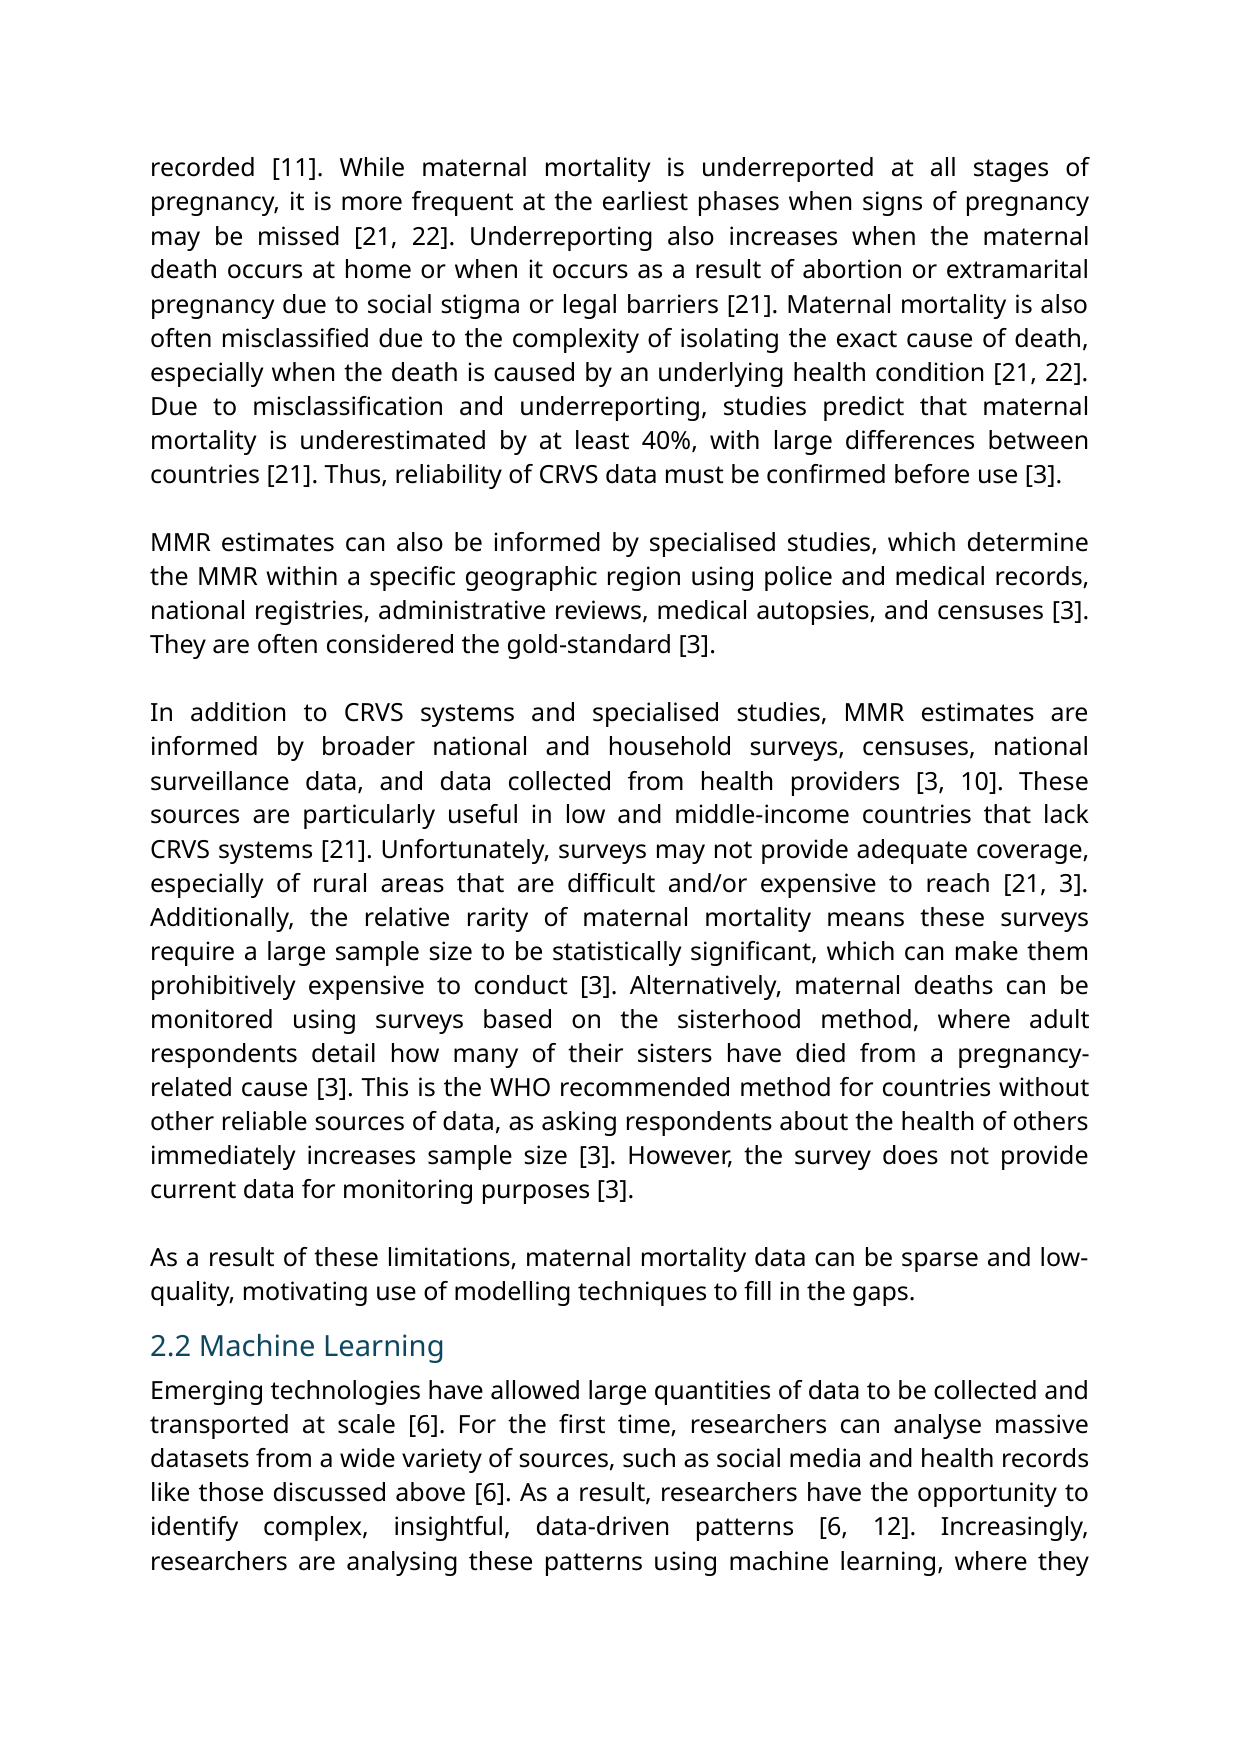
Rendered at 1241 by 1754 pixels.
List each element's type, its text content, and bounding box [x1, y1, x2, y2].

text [150, 1373, 1090, 1577]
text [150, 150, 1090, 491]
text MMR estimates can also be informed by specialised studies, which determine the MMR within a specific geographic region using police and medical records, national registries, administrative reviews, medical autopsies, and censuses [3]. They are often considered the gold-standard [3]. [150, 525, 1090, 661]
text As a result of these limitations, maternal mortality data can be sparse and low-quality, motivating use of modelling techniques to fill in the gaps. [150, 1240, 1090, 1308]
text In addition to CRVS systems and specialised studies, MMR estimates are informed by broader national and household surveys, censuses, national surveillance data, and data collected from health providers [3, 10]. These sources are particularly useful in low and middle-income countries that lack CRVS systems [21]. Unfortunately, surveys may not provide adequate coverage, especially of rural areas that are difficult and/or expensive to reach [21, 3]. Additionally, the relative rarity of maternal mortality means these surveys require a large sample size to be statistically significant, which can make them prohibitively expensive to conduct [3]. Alternatively, maternal deaths can be monitored using surveys based on the sisterhood method, where adult respondents detail how many of their sisters have died from a pregnancy-related cause [3]. This is the WHO recommended method for countries without other reliable sources of data, as asking respondents about the health of others immediately increases sample size [3]. However, the survey does not provide current data for monitoring purposes [3]. [150, 695, 1090, 1206]
subtitle 2.2 Machine Learning [150, 1325, 1090, 1364]
